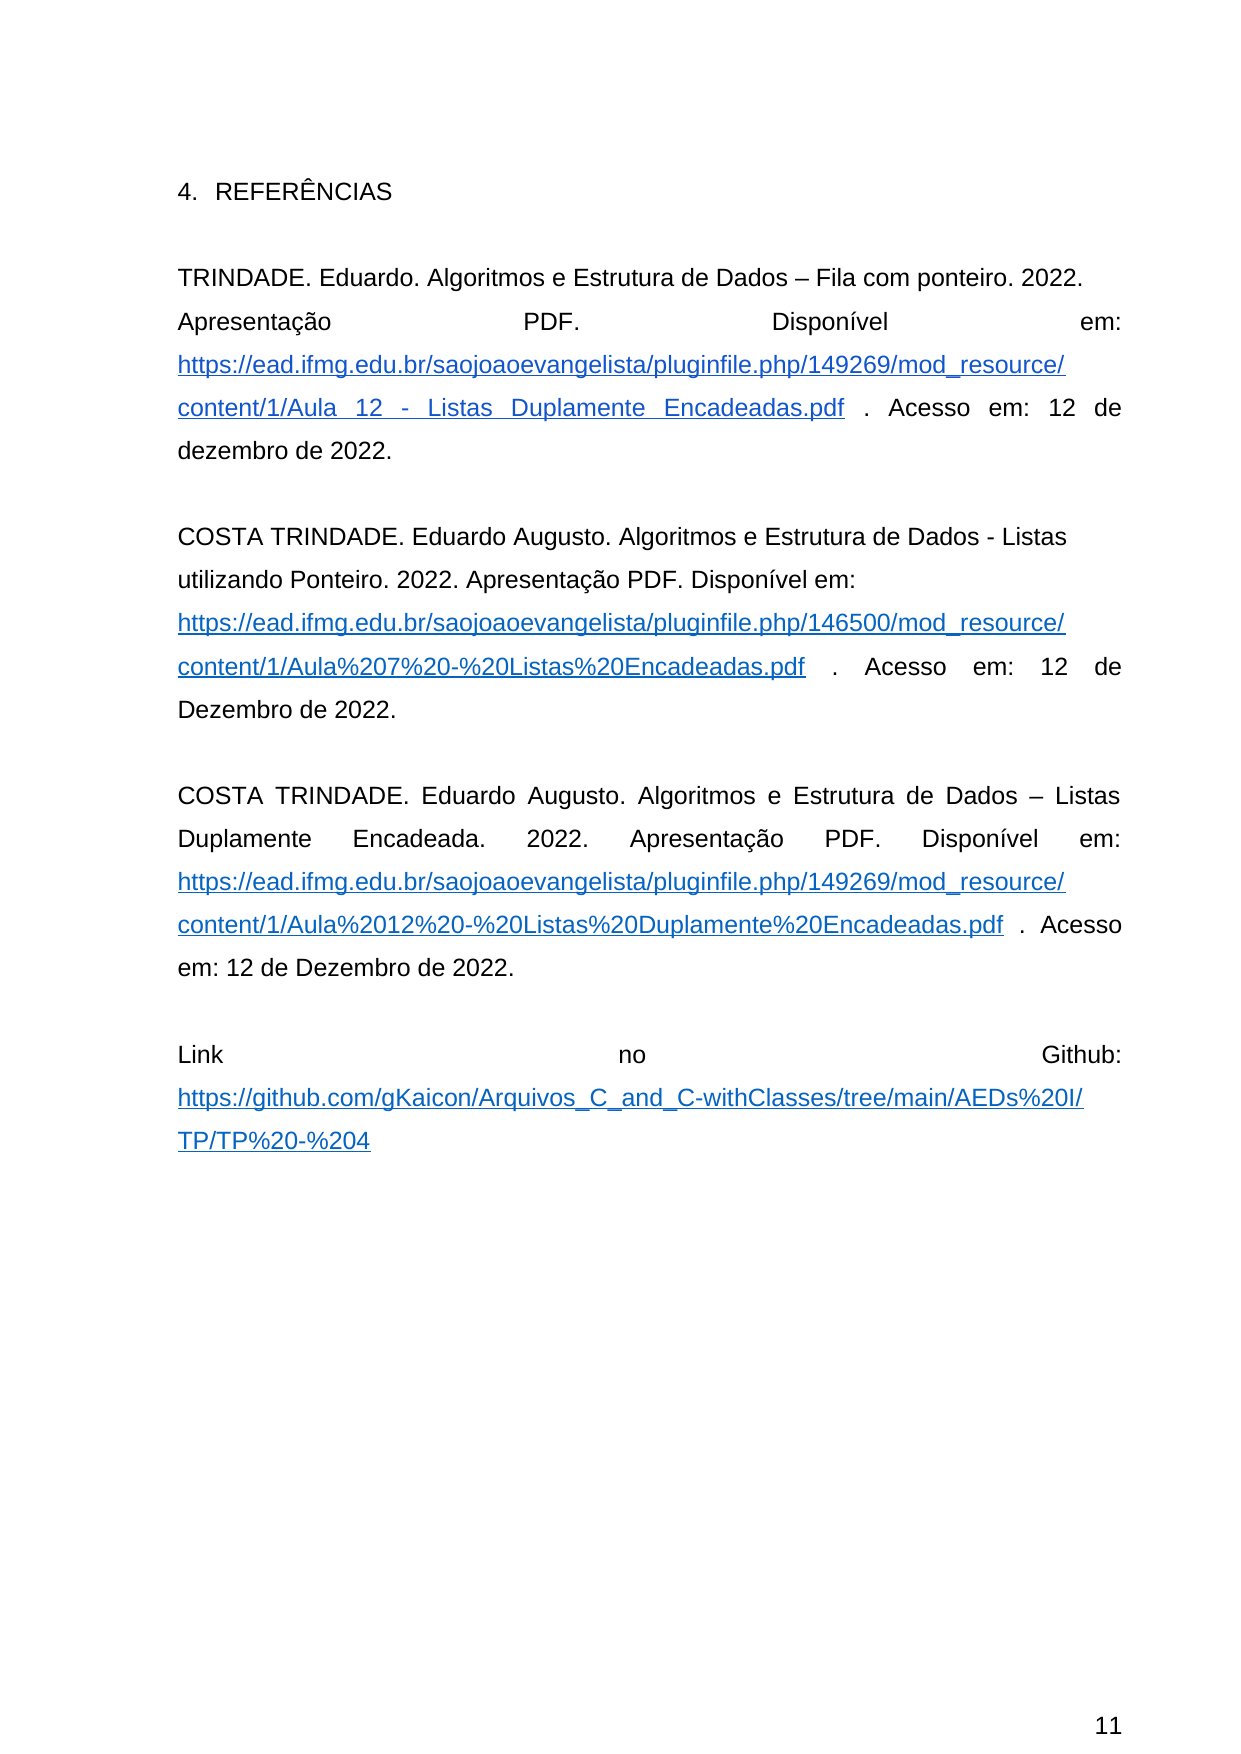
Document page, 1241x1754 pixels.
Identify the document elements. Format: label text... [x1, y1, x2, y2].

text utilizando Ponteiro. 2022. Apresentação PDF. Disponível em: [177, 565, 1122, 594]
text TRINDADE. Eduardo. Algoritmos e Estrutura de Dados – Fila com ponteiro. 2022. [177, 263, 1122, 292]
text COSTA TRINDADE. Eduardo Augusto. Algoritmos e Estrutura de Dados – Listas Duplamente Encadeada. 2022. Apresentação PDF. Disponível em: https://ead.ifmg.edu.br/saojoaoevangelista/pluginfile.php/149269/mod_resource/content/1/Aula%2012%20-%20Listas%20Duplamente%20Encadeadas.pdf . Acesso em: 12 de Dezembro de 2022. [177, 781, 1122, 982]
text COSTA TRINDADE. Eduardo Augusto. Algoritmos e Estrutura de Dados - Listas [177, 522, 1122, 551]
text Link no Github: https://github.com/gKaicon/Arquivos_C_and_C-withClasses/tree/main/AEDs%20I/TP/TP%20-%204 [177, 1040, 1122, 1155]
text https://ead.ifmg.edu.br/saojoaoevangelista/pluginfile.php/146500/mod_resource/content/1/Aula%207%20-%20Listas%20Encadeadas.pdf . Acesso em: 12 de Dezembro de 2022. [177, 608, 1122, 723]
text Apresentação PDF. Disponível em: https://ead.ifmg.edu.br/saojoaoevangelista/pluginfile.php/149269/mod_resource/content/1/Aula 12 - Listas Duplamente Encadeadas.pdf . Acesso em: 12 de dezembro de 2022. [177, 307, 1122, 465]
subtitle REFERÊNCIAS [177, 177, 1122, 206]
